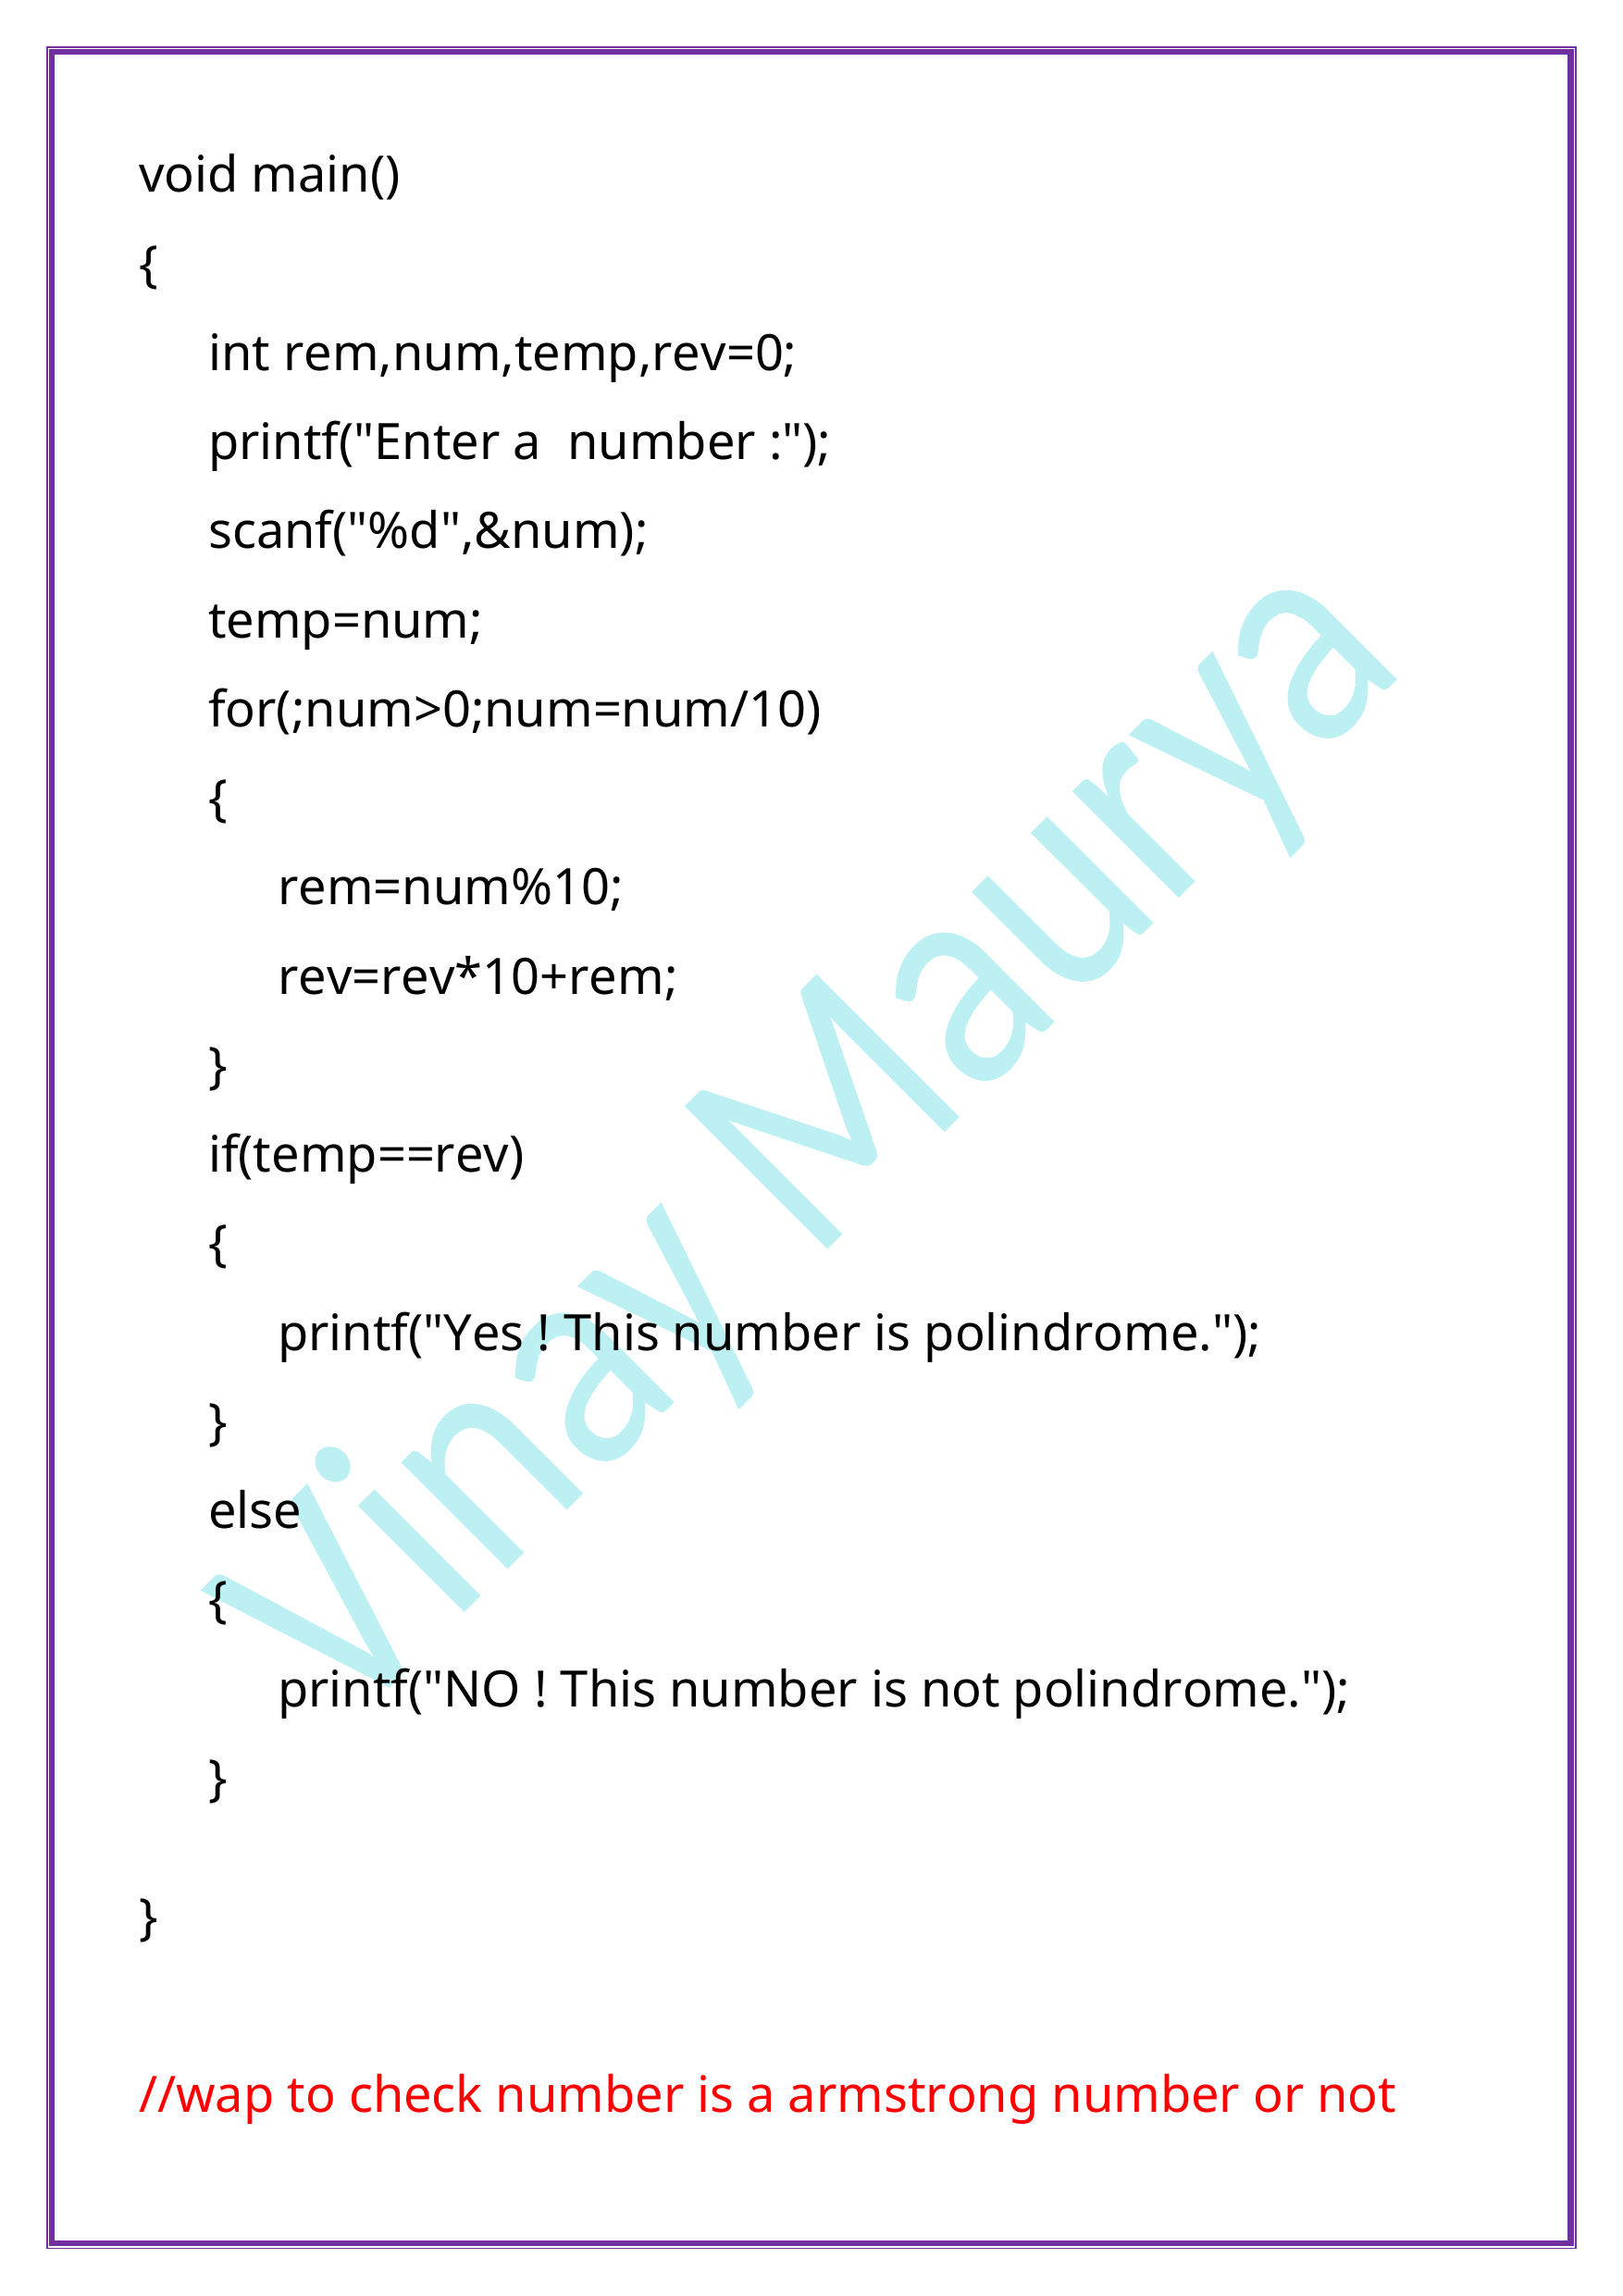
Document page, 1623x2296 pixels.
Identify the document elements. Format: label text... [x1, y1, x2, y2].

text void main() [139, 139, 1484, 207]
text { [139, 763, 1484, 830]
text rem=num%10; [139, 851, 1484, 920]
text { [139, 228, 1484, 296]
text printf("Enter a number :"); [139, 406, 1484, 474]
text //wap to check number is a armstrong number or not [139, 2059, 1484, 2128]
text if(temp==rev) [139, 1119, 1484, 1186]
text } [139, 1385, 1484, 1454]
text for(;num>0;num=num/10) [139, 673, 1484, 741]
text scanf("%d",&num); [139, 495, 1484, 564]
text printf("NO ! This number is not polindrome."); [139, 1653, 1484, 1721]
text rev=rev*10+rem; [139, 940, 1484, 1009]
text int rem,num,temp,rev=0; [139, 316, 1484, 385]
text temp=num; [139, 584, 1484, 652]
text else [139, 1475, 1484, 1543]
text printf("Yes ! This number is polindrome."); [139, 1297, 1484, 1365]
text } [139, 1742, 1484, 1810]
text { [139, 1564, 1484, 1632]
text } [139, 1880, 1484, 1949]
text } [139, 1029, 1484, 1098]
text { [139, 1208, 1484, 1276]
